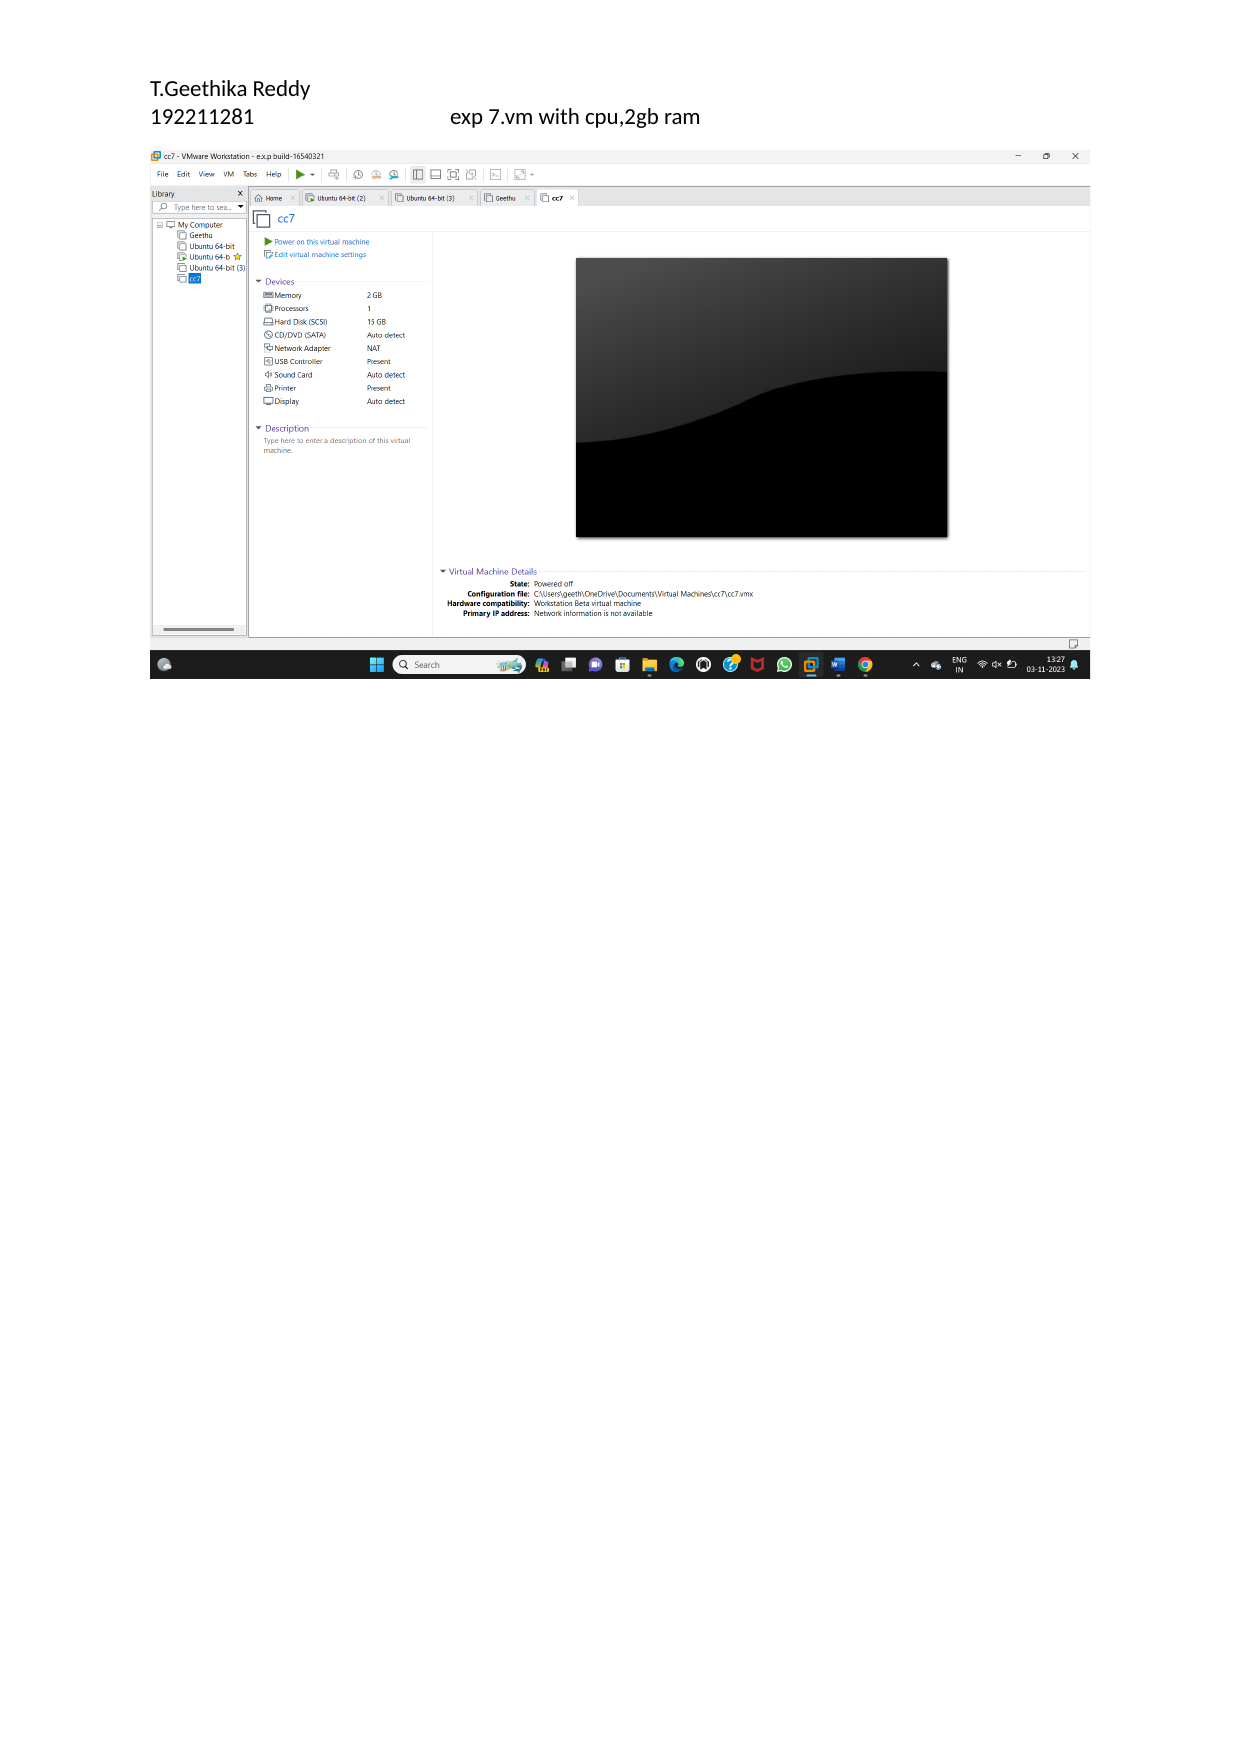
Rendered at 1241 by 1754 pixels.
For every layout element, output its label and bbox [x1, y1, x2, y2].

picture [150, 150, 1091, 679]
